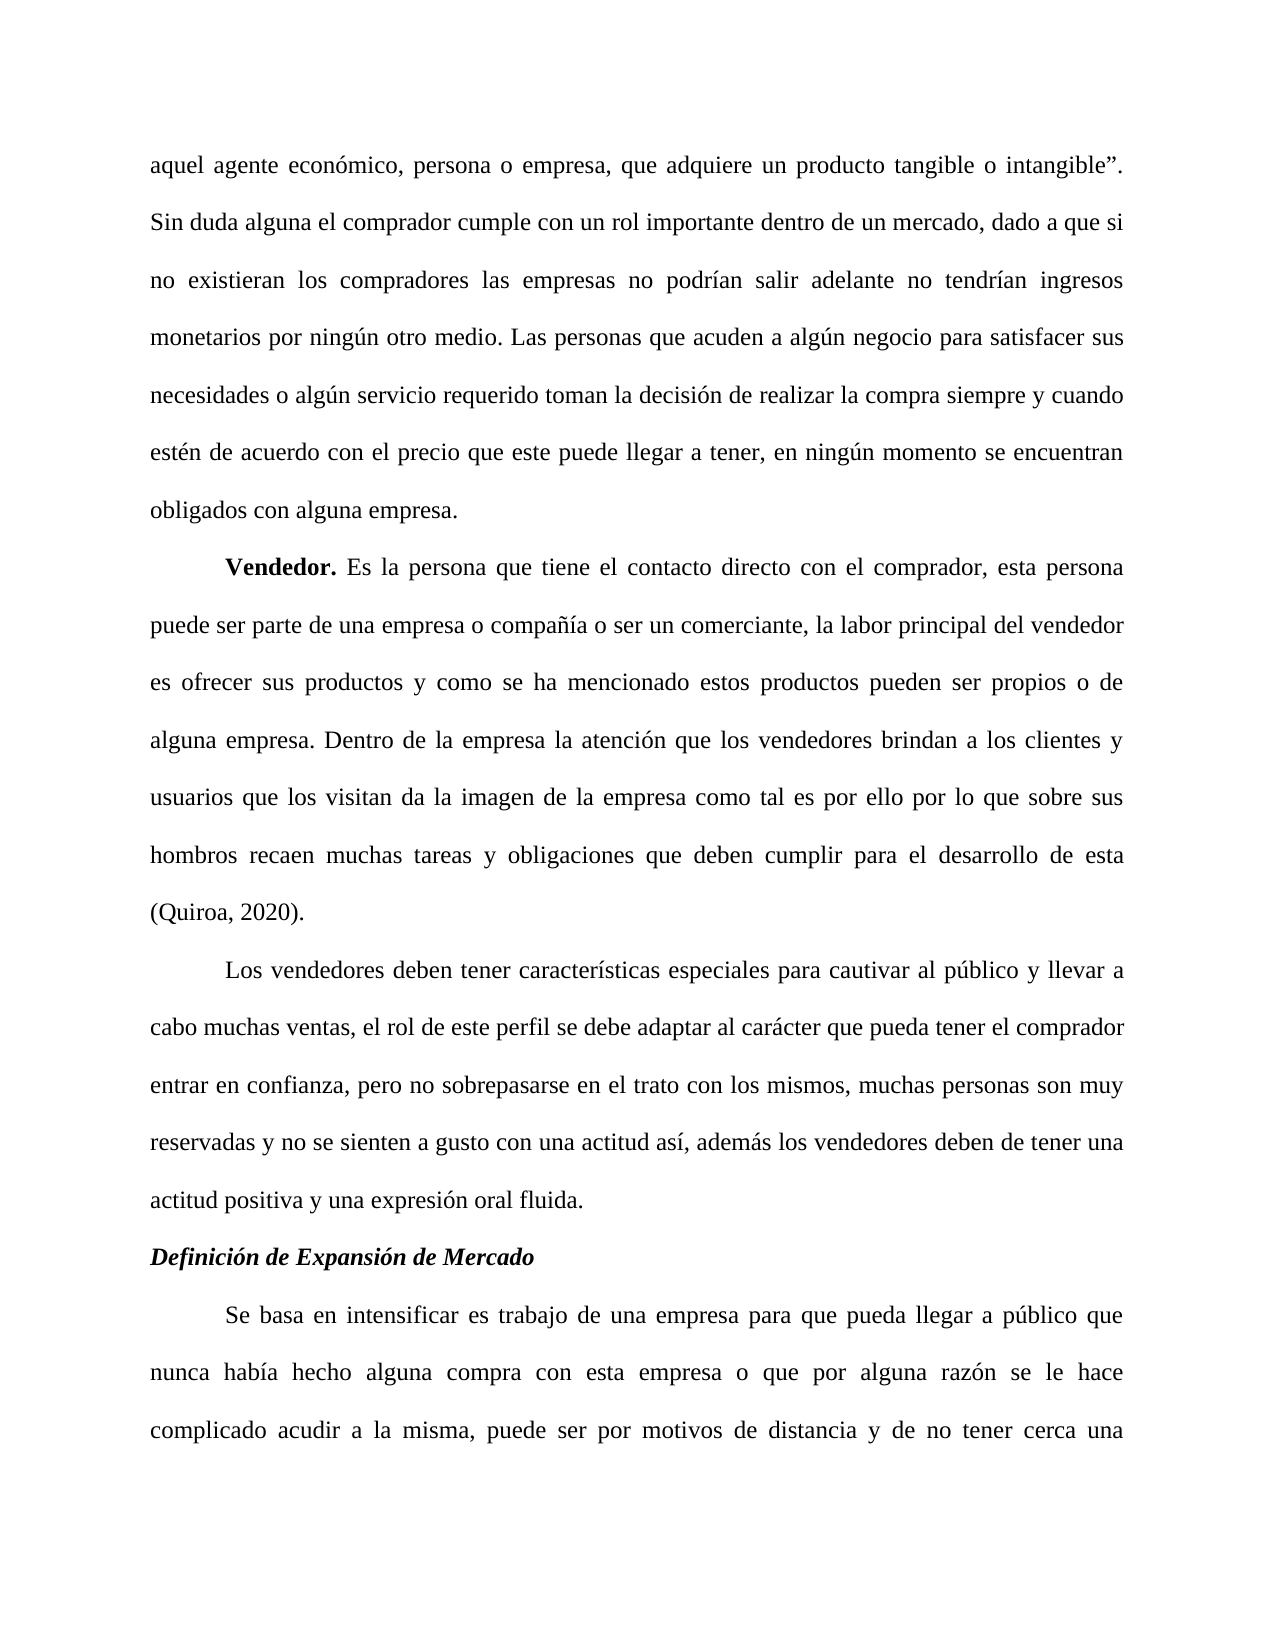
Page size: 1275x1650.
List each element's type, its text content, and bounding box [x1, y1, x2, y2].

text Definición de Expansión de Mercado [150, 1242, 1125, 1271]
text Los vendedores deben tener características especiales para cautivar al público y llevar a cabo muchas ventas, el rol de este perfil se debe adaptar al carácter que pueda tener el comprador entrar en confianza, pero no sobrepasarse en el trato con los mismos, muchas personas son muy reservadas y no se sienten a gusto con una actitud así, además los vendedores deben de tener una actitud positiva y una expresión oral fluida. [150, 955, 1125, 1214]
text Vendedor. Es la persona que tiene el contacto directo con el comprador, esta persona puede ser parte de una empresa o compañía o ser un comerciante, la labor principal del vendedor es ofrecer sus productos y como se ha mencionado estos productos pueden ser propios o de alguna empresa. Dentro de la empresa la atención que los vendedores brindan a los clientes y usuarios que los visitan da la imagen de la empresa como tal es por ello por lo que sobre sus hombros recaen muchas tareas y obligaciones que deben cumplir para el desarrollo de esta (Quiroa, 2020). [150, 552, 1125, 926]
